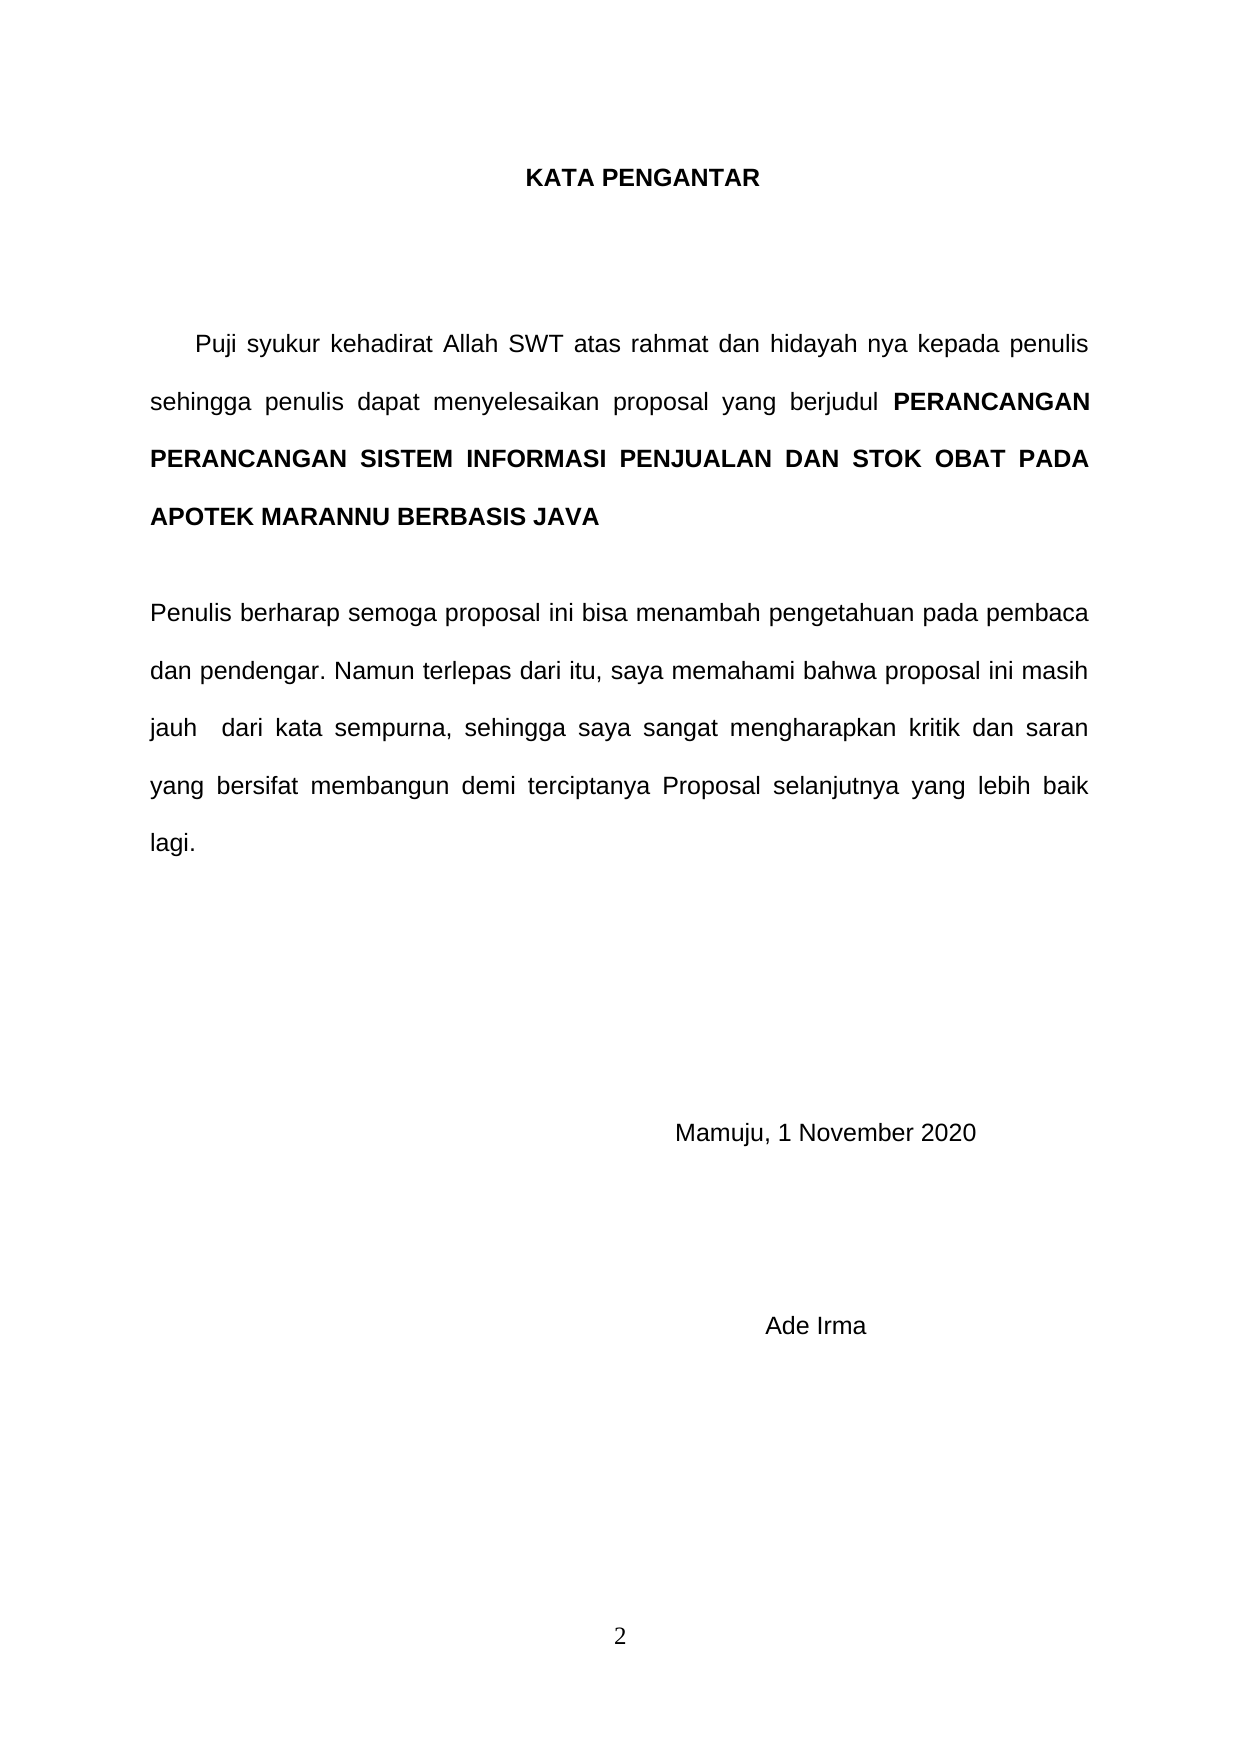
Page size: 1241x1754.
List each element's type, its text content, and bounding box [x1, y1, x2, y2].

text Puji syukur kehadirat Allah SWT atas rahmat dan hidayah nya kepada penulis sehingga penulis dapat menyelesaikan proposal yang berjudul PERANCANGAN PERANCANGAN SISTEM INFORMASI PENJUALAN DAN STOK OBAT PADA APOTEK MARANNU BERBASIS JAVA [150, 329, 1090, 530]
text Penulis berharap semoga proposal ini bisa menambah pengetahuan pada pembaca dan pendengar. Namun terlepas dari itu, saya memahami bahwa proposal ini masih jauh dari kata sempurna, sehingga saya sangat mengharapkan kritik dan saran yang bersifat membangun demi terciptanya Proposal selanjutnya yang lebih baik lagi. [150, 598, 1090, 857]
text Mamuju, 1 November 2020 [150, 1118, 1090, 1147]
subtitle KATA PENGANTAR [195, 162, 1090, 191]
text Ade Irma [150, 1311, 1090, 1340]
